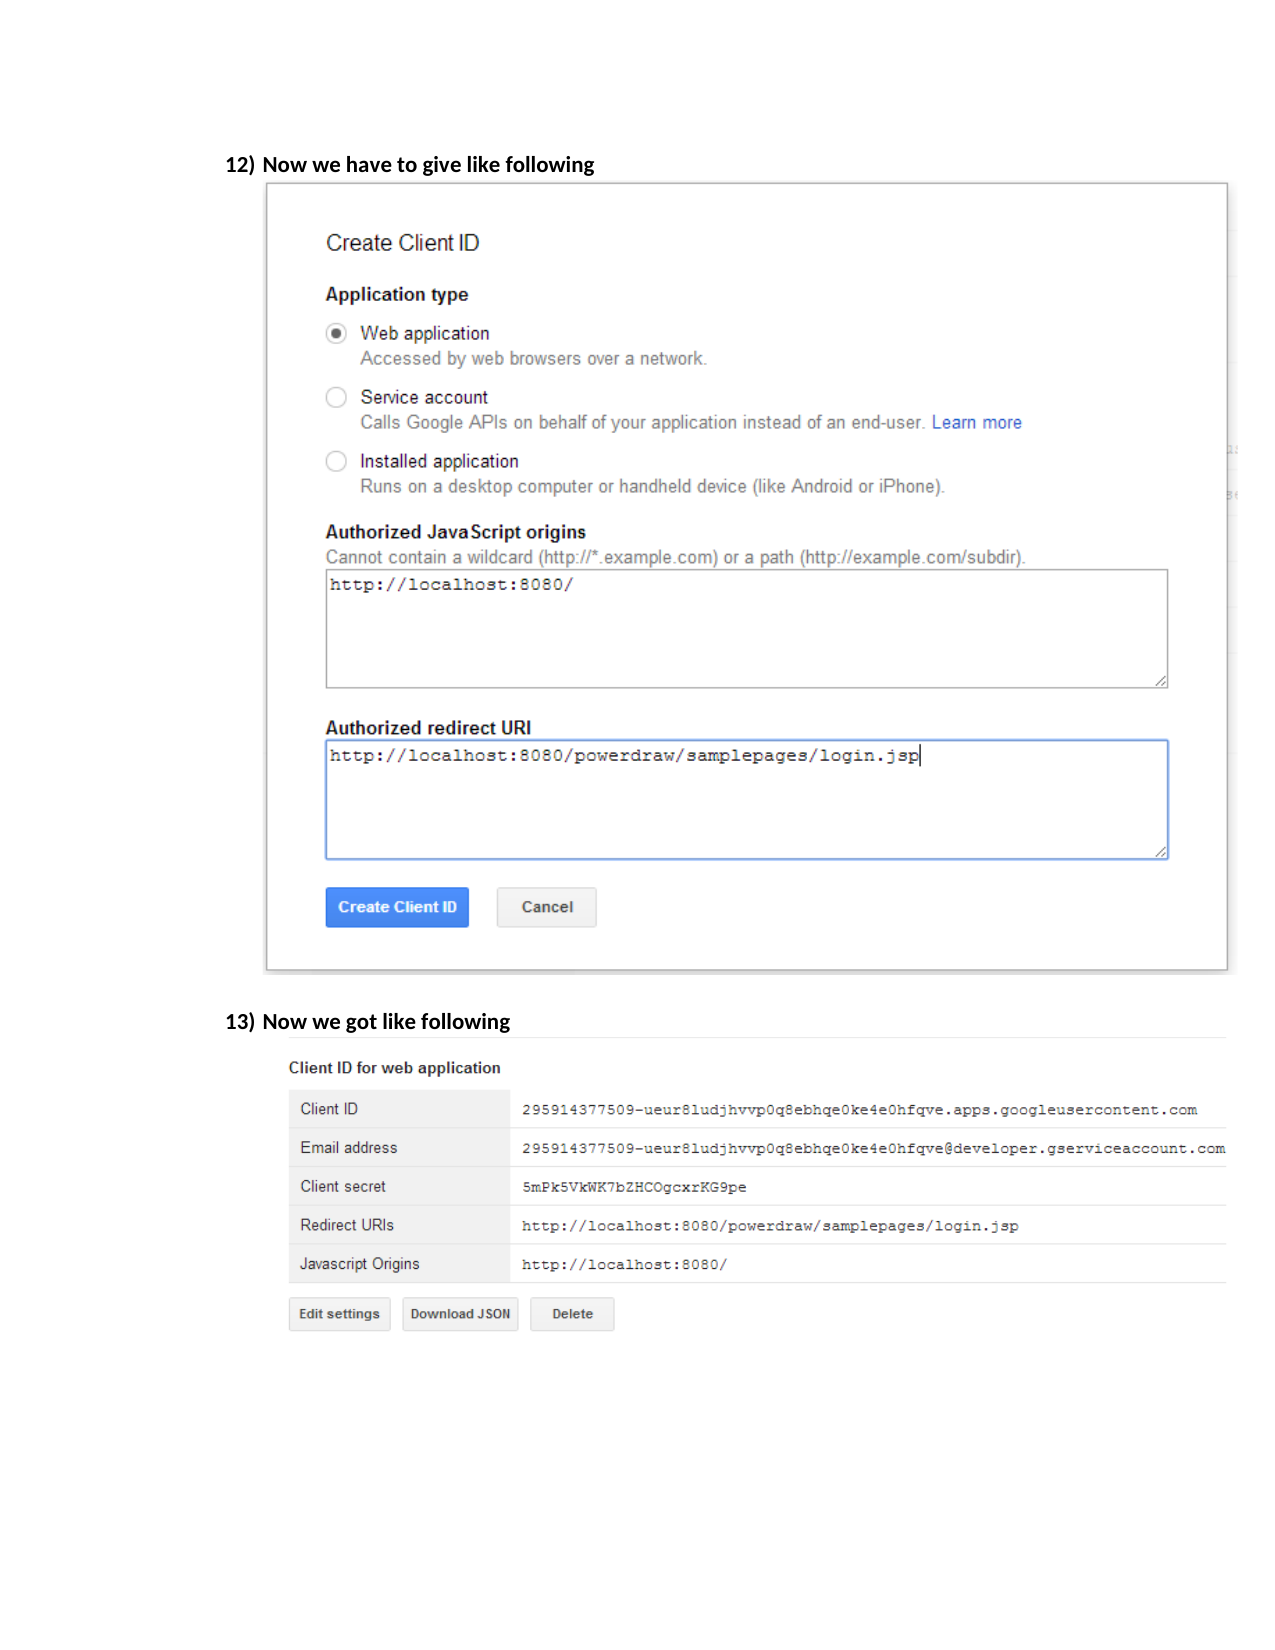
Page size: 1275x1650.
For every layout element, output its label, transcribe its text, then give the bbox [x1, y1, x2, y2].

picture [262, 1037, 1238, 1363]
picture [262, 180, 1238, 975]
